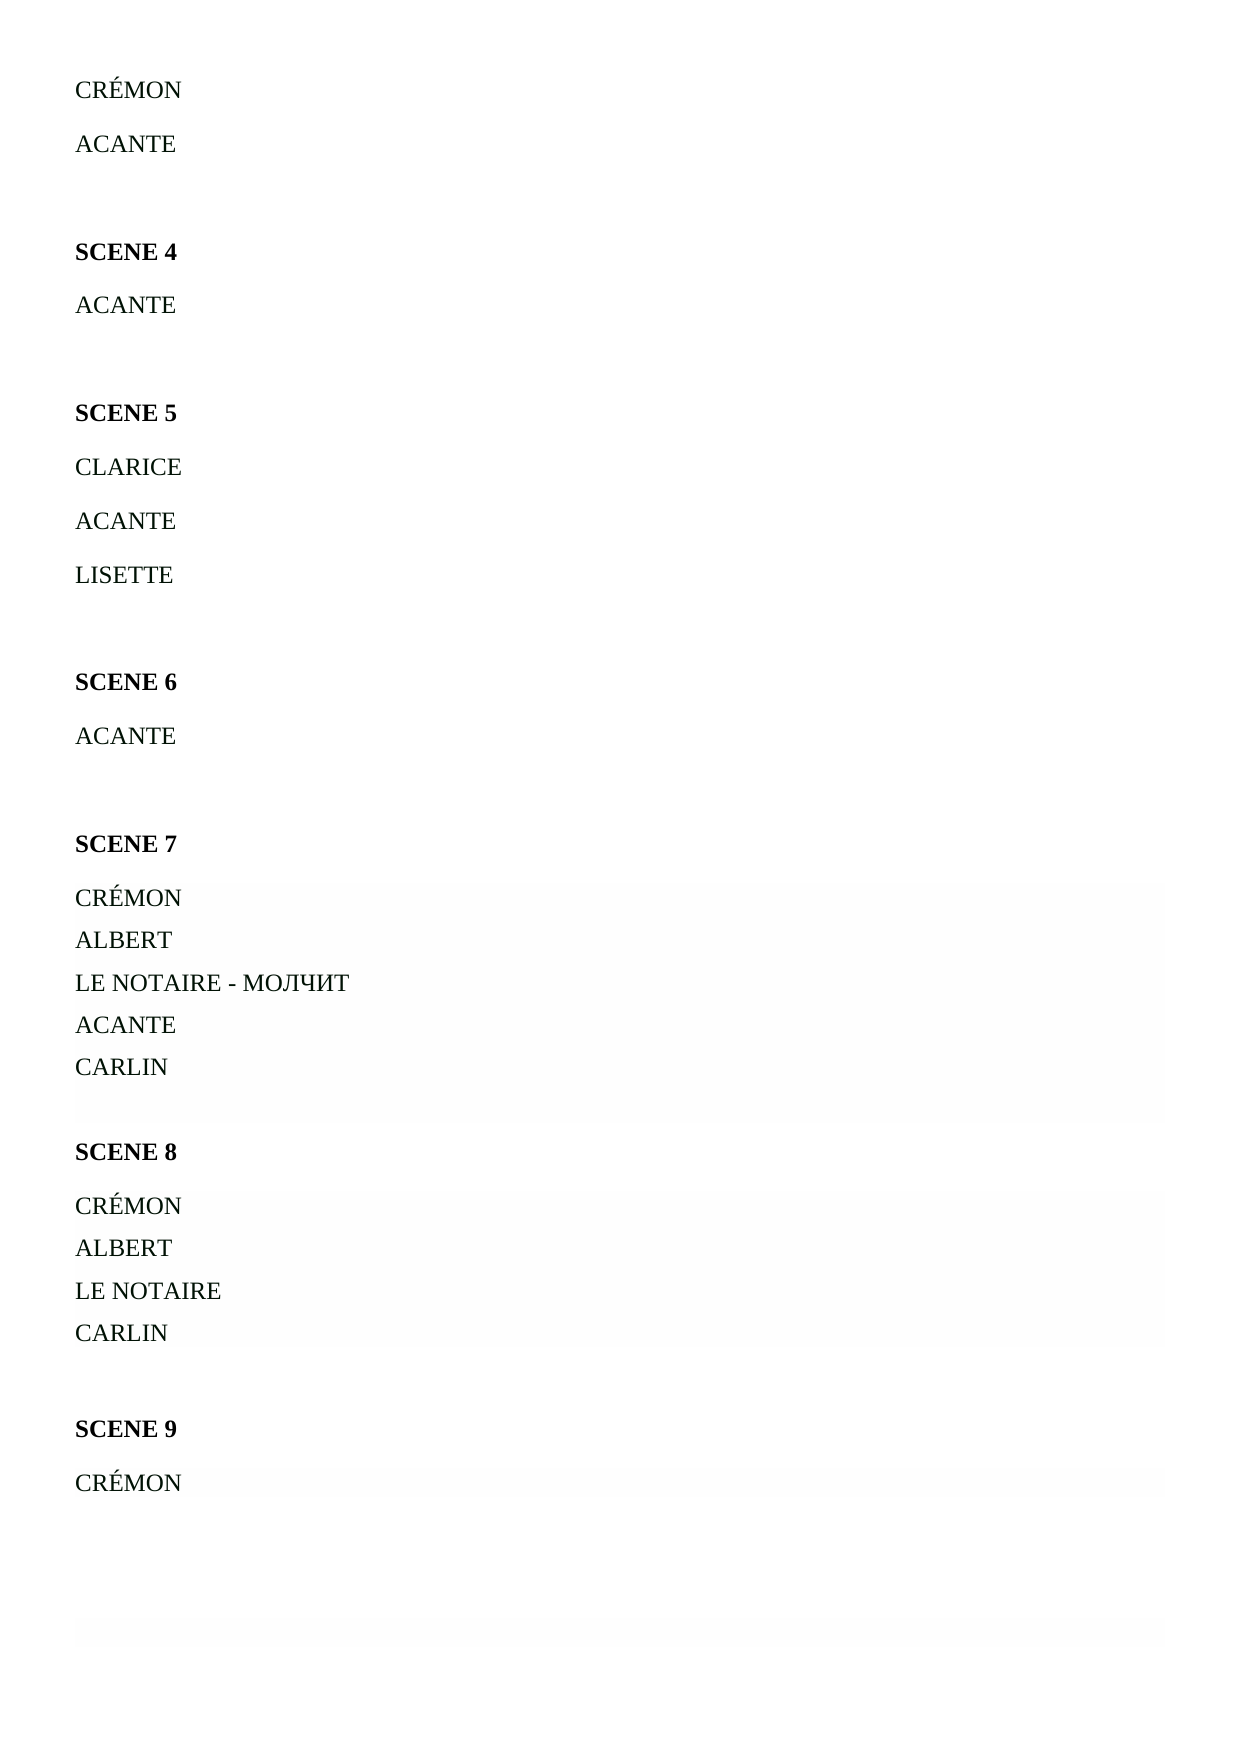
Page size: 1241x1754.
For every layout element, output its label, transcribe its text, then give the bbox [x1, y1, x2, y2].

text CRÉMON [75, 1191, 1165, 1220]
text CARLIN [75, 1318, 1165, 1347]
text SCENE 6 [75, 667, 1165, 696]
text ACANTE [75, 129, 1165, 158]
text CLARICE [75, 452, 1165, 481]
text ACANTE [75, 290, 1165, 319]
text SCENE 9 [75, 1414, 1165, 1443]
text ALBERT [75, 925, 1165, 954]
text SCENE 5 [75, 398, 1165, 427]
text CARLIN [75, 1052, 1165, 1081]
text CRÉMON [75, 883, 1165, 912]
text SCENE 8 [75, 1137, 1165, 1166]
text LE NOTAIRE [75, 1276, 1165, 1304]
text ALBERT [75, 1233, 1165, 1262]
text LISETTE [75, 560, 1165, 588]
text SCENE 7 [75, 829, 1165, 858]
text LE NOTAIRE - МОЛЧИТ [75, 968, 1165, 996]
text ACANTE [75, 721, 1165, 750]
text CRÉMON [75, 75, 1165, 104]
text ACANTE [75, 506, 1165, 534]
text SCENE 4 [75, 237, 1165, 265]
text CRÉMON [75, 1468, 1165, 1497]
text ACANTE [75, 1010, 1165, 1039]
